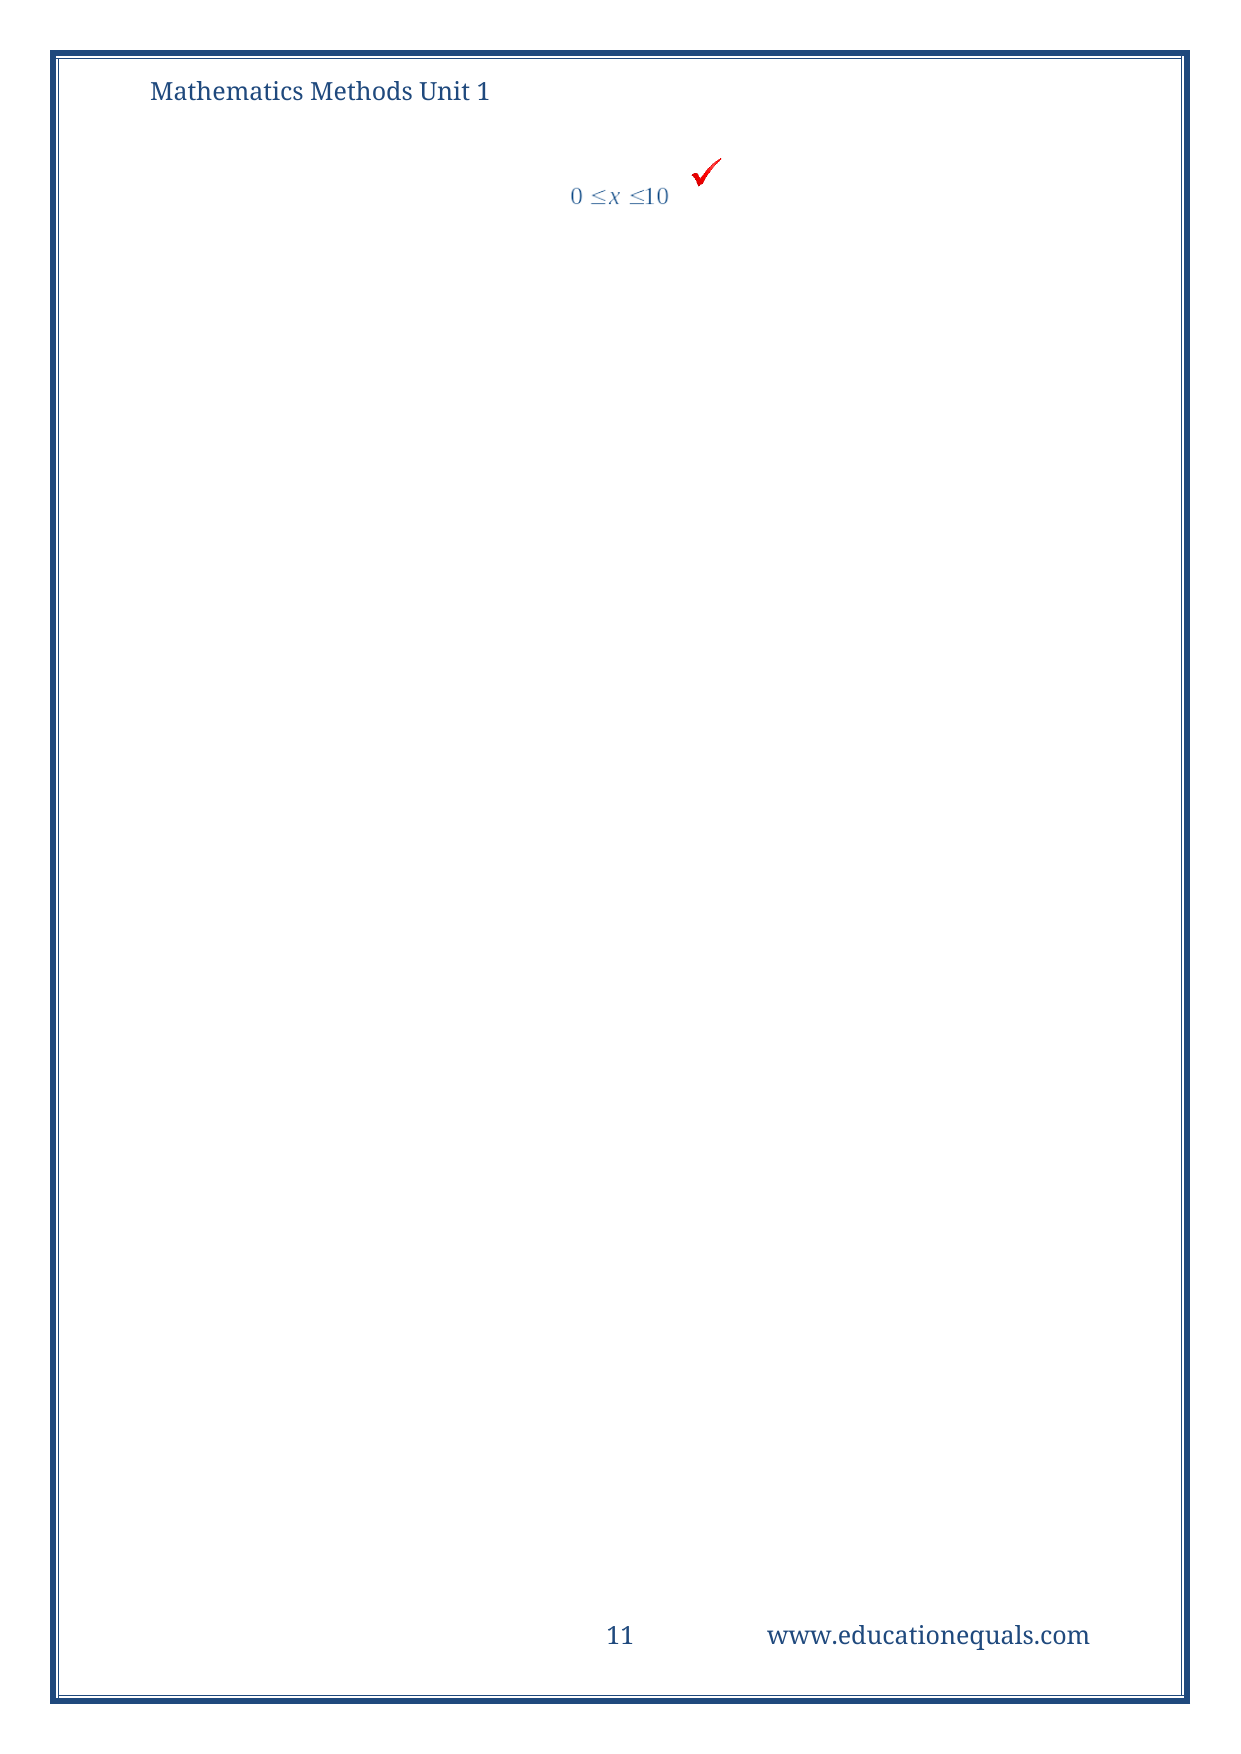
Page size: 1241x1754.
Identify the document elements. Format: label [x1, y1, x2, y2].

picture [689, 157, 722, 187]
